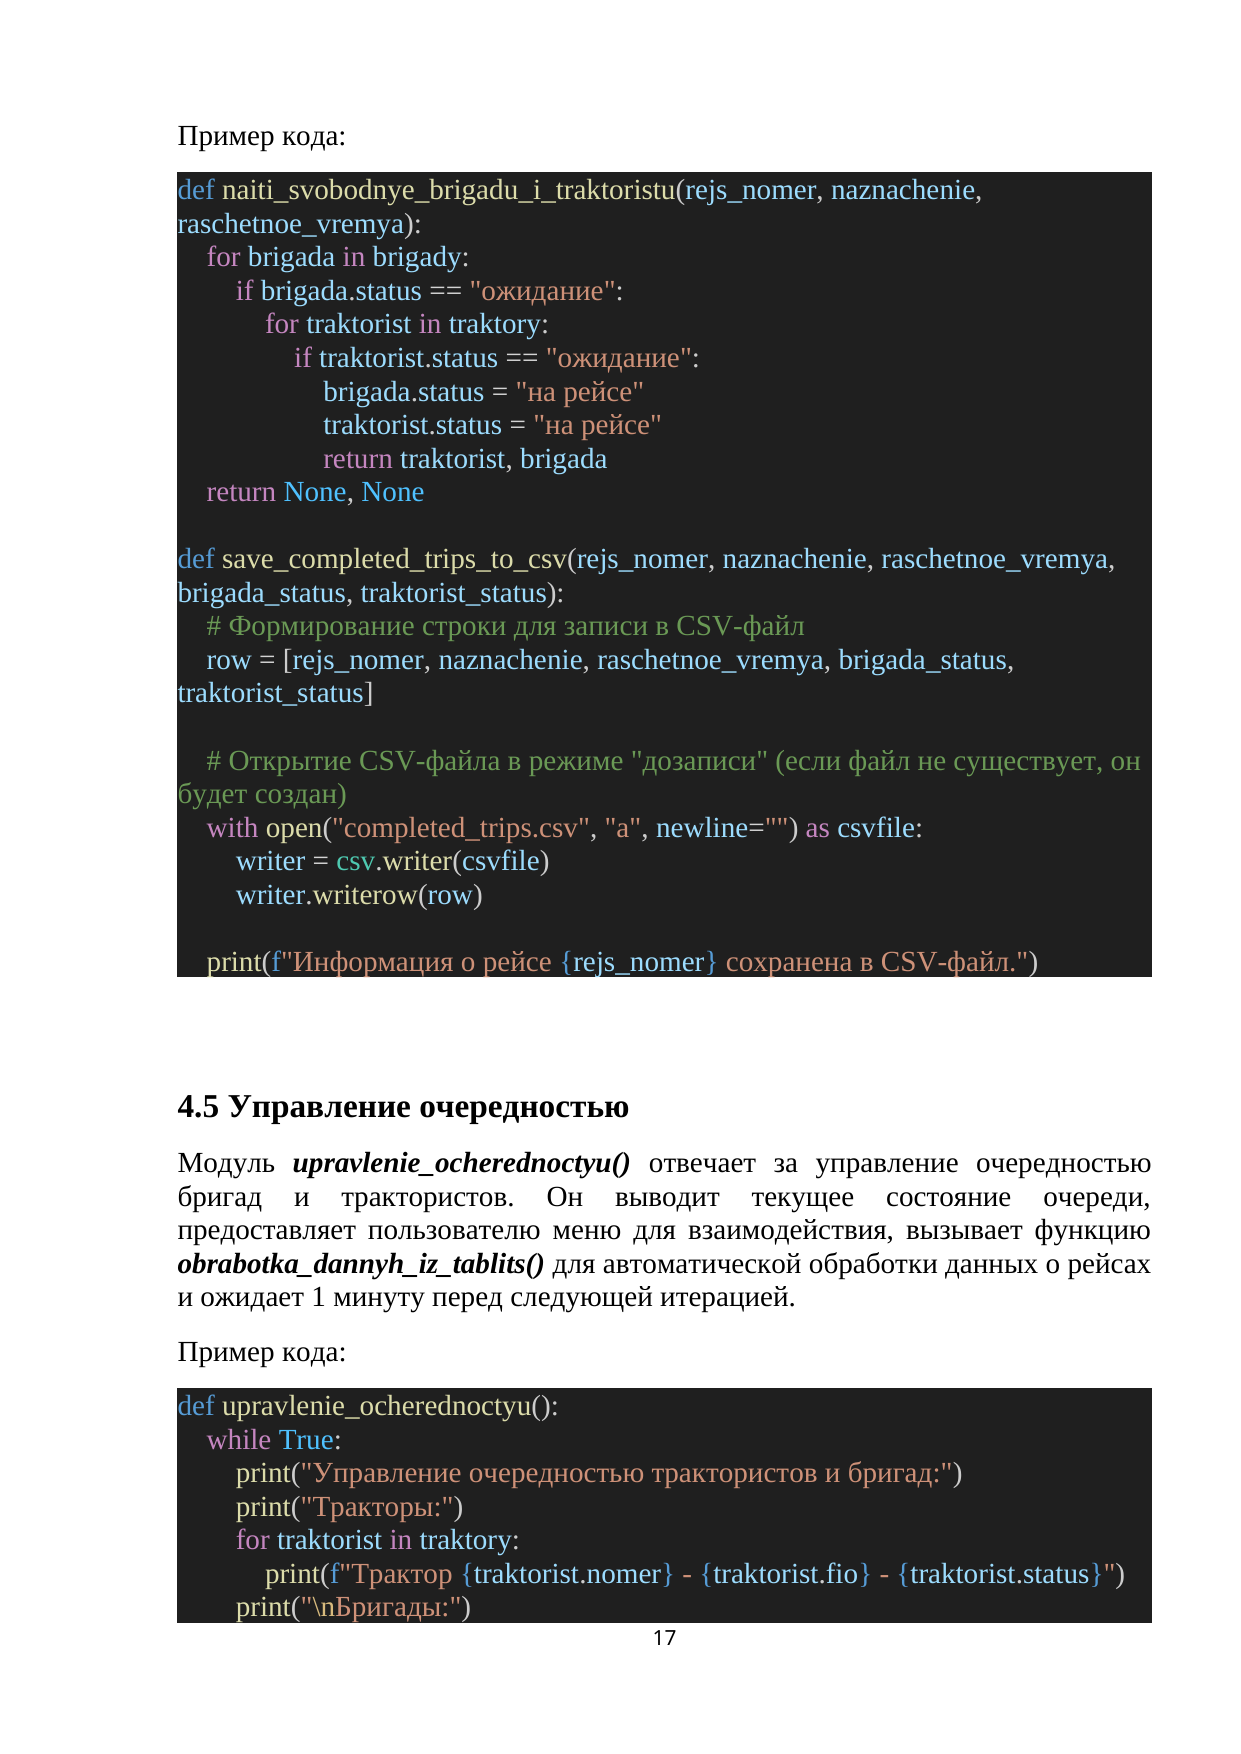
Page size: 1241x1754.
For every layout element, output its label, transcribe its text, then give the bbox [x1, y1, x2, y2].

text traktorist.status = "на рейсе" [177, 407, 1152, 441]
text print(f"Информация о рейсе {rejs_nomer} сохранена в CSV-файл.") [177, 944, 1152, 977]
text # Открытие CSV-файла в режиме "дозаписи" (если файл не существует, он будет создан) [177, 743, 1152, 810]
text print("Тракторы:") [177, 1489, 1152, 1522]
text for traktorist in traktory: [177, 1522, 1152, 1556]
text while True: [177, 1422, 1152, 1455]
text print(f"Трактор {traktorist.nomer} - {traktorist.fio} - {traktorist.status}") [177, 1556, 1152, 1589]
text Пример кода: [177, 1334, 1152, 1367]
text # Формирование строки для записи в CSV-файл [177, 608, 1152, 642]
text def upravlenie_ocherednoctyu(): [177, 1388, 1152, 1422]
text def save_completed_trips_to_csv(rejs_nomer, naznachenie, raschetnoe_vremya, brigada_status, traktorist_status): [177, 541, 1152, 608]
text Модуль upravlenie_ocherednoctyu() отвечает за управление очередностью бригад и трактористов. Он выводит текущее состояние очереди, предоставляет пользователю меню для взаимодействия, вызывает функцию obrabotka_dannyh_iz_tablits() для автоматической обработки данных о рейсах и ожидает 1 минуту перед следующей итерацией. [177, 1145, 1152, 1313]
text return None, None [177, 474, 1152, 508]
text print("\nБригады:") [177, 1589, 1152, 1623]
text brigada.status = "на рейсе" [177, 374, 1152, 407]
text print("Управление очередностью трактористов и бригад:") [177, 1455, 1152, 1489]
text Пример кода: [177, 118, 1152, 152]
text with open("completed_trips.csv", "a", newline="") as csvfile: [177, 810, 1152, 843]
text if traktorist.status == "ожидание": [177, 340, 1152, 374]
text return traktorist, brigada [177, 441, 1152, 474]
text row = [rejs_nomer, naznachenie, raschetnoe_vremya, brigada_status, traktorist_status] [177, 642, 1152, 709]
text writer = csv.writer(csvfile) [177, 843, 1152, 877]
text 4.5 Управление очередностью [177, 1086, 1152, 1124]
text for traktorist in traktory: [177, 307, 1152, 340]
text writer.writerow(row) [177, 877, 1152, 910]
text if brigada.status == "ожидание": [177, 273, 1152, 307]
text def naiti_svobodnye_brigadu_i_traktoristu(rejs_nomer, naznachenie, raschetnoe_vremya): [177, 172, 1152, 239]
text for brigada in brigady: [177, 239, 1152, 273]
